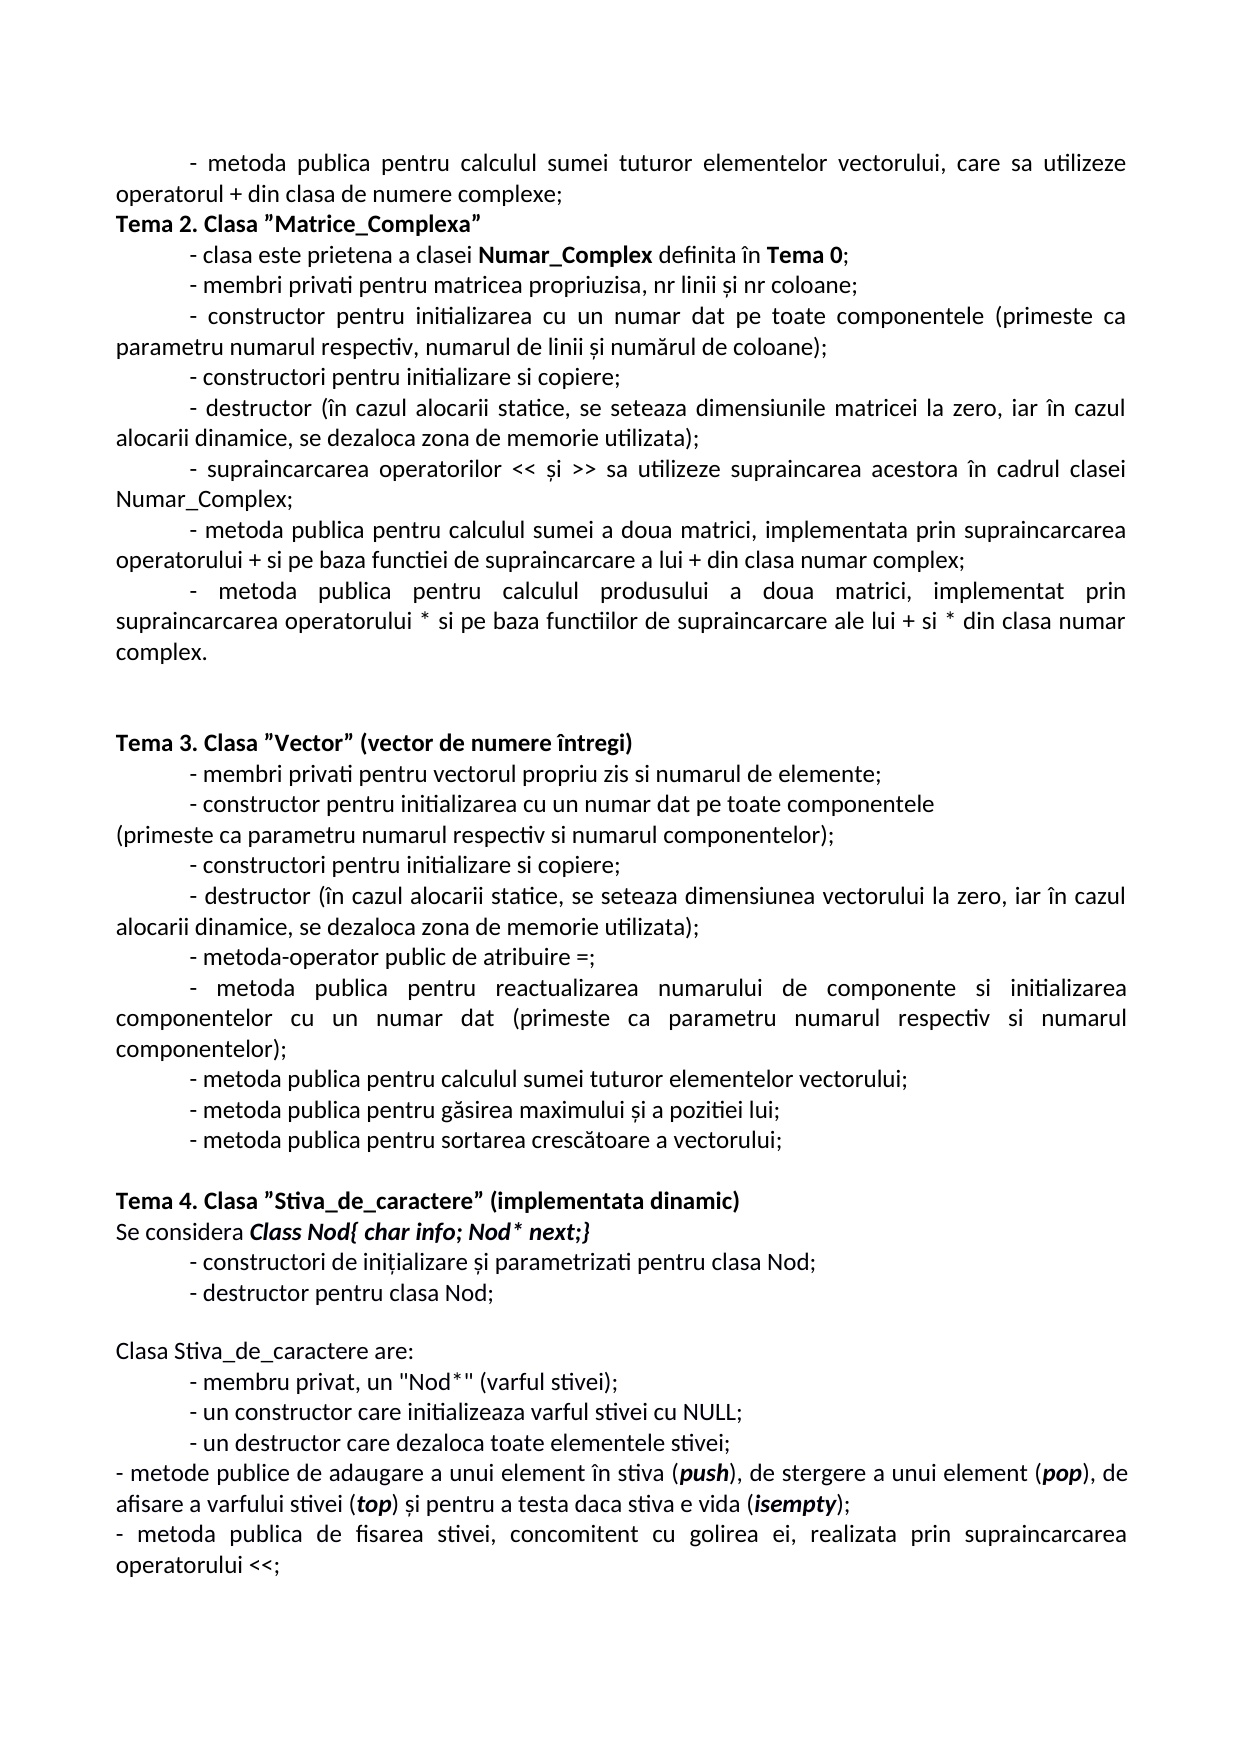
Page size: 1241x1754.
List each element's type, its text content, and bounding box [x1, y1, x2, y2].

text - metoda publica pentru sortarea crescătoare a vectorului; [116, 1124, 1128, 1155]
text - metoda publica pentru calculul produsului a doua matrici, implementat prin supraincarcarea operatorului * si pe baza functiilor de supraincarcare ale lui + si * din clasa numar complex. [116, 575, 1128, 666]
text (primeste ca parametru numarul respectiv si numarul componentelor); [116, 819, 1128, 849]
text - metoda publica pentru calculul sumei tuturor elementelor vectorului; [116, 1063, 1128, 1094]
text - metoda publica pentru reactualizarea numarului de componente si initializarea componentelor cu un numar dat (primeste ca parametru numarul respectiv si numarul componentelor); [116, 972, 1128, 1063]
text - supraincarcarea operatorilor << și >> sa utilizeze supraincarea acestora în cadrul clasei Numar_Complex; [116, 453, 1128, 514]
text - membri privati pentru vectorul propriu zis si numarul de elemente; [116, 758, 1128, 788]
text - constructori pentru initializare si copiere; [116, 361, 1128, 392]
text - constructor pentru initializarea cu un numar dat pe toate componentele [116, 788, 1128, 819]
text - metoda publica pentru calculul sumei tuturor elementelor vectorului, care sa utilizeze operatorul + din clasa de numere complexe; [116, 148, 1128, 209]
text - destructor (în cazul alocarii statice, se seteaza dimensiunile matricei la zero, iar în cazul alocarii dinamice, se dezaloca zona de memorie utilizata); [116, 392, 1128, 453]
text Clasa Stiva_de_caractere are: [116, 1335, 1128, 1366]
text - membri privati pentru matricea propriuzisa, nr linii și nr coloane; [116, 270, 1128, 300]
text - metoda publica pentru găsirea maximului și a pozitiei lui; [116, 1094, 1128, 1124]
text - destructor pentru clasa Nod; [116, 1277, 1128, 1307]
text - un destructor care dezaloca toate elementele stivei; [116, 1427, 1128, 1457]
text Tema 4. Clasa ”Stiva_de_caractere” (implementata dinamic) [116, 1185, 1128, 1216]
text - constructori pentru initializare si copiere; [116, 849, 1128, 880]
text Tema 2. Clasa ”Matrice_Complexa” [116, 209, 1128, 239]
text - metoda publica pentru calculul sumei a doua matrici, implementata prin supraincarcarea operatorului + si pe baza functiei de supraincarcare a lui + din clasa numar complex; [116, 514, 1128, 575]
text - clasa este prietena a clasei Numar_Complex definita în Tema 0; [116, 239, 1128, 270]
text Tema 3. Clasa ”Vector” (vector de numere întregi) [116, 727, 1128, 758]
text - metode publice de adaugare a unui element în stiva (push), de stergere a unui element (pop), de afisare a varfului stivei (top) și pentru a testa daca stiva e vida (isempty); [116, 1457, 1128, 1518]
text - destructor (în cazul alocarii statice, se seteaza dimensiunea vectorului la zero, iar în cazul alocarii dinamice, se dezaloca zona de memorie utilizata); [116, 880, 1128, 941]
text - metoda publica de fisarea stivei, concomitent cu golirea ei, realizata prin supraincarcarea operatorului <<; [116, 1518, 1128, 1579]
text Se considera Class Nod{ char info; Nod* next;} [116, 1216, 1128, 1246]
text - un constructor care initializeaza varful stivei cu NULL; [116, 1396, 1128, 1427]
text - metoda-operator public de atribuire =; [116, 941, 1128, 972]
text - membru privat, un "Nod*" (varful stivei); [116, 1366, 1128, 1396]
text - constructori de inițializare și parametrizati pentru clasa Nod; [116, 1246, 1128, 1277]
text - constructor pentru initializarea cu un numar dat pe toate componentele (primeste ca parametru numarul respectiv, numarul de linii și numărul de coloane); [116, 300, 1128, 361]
